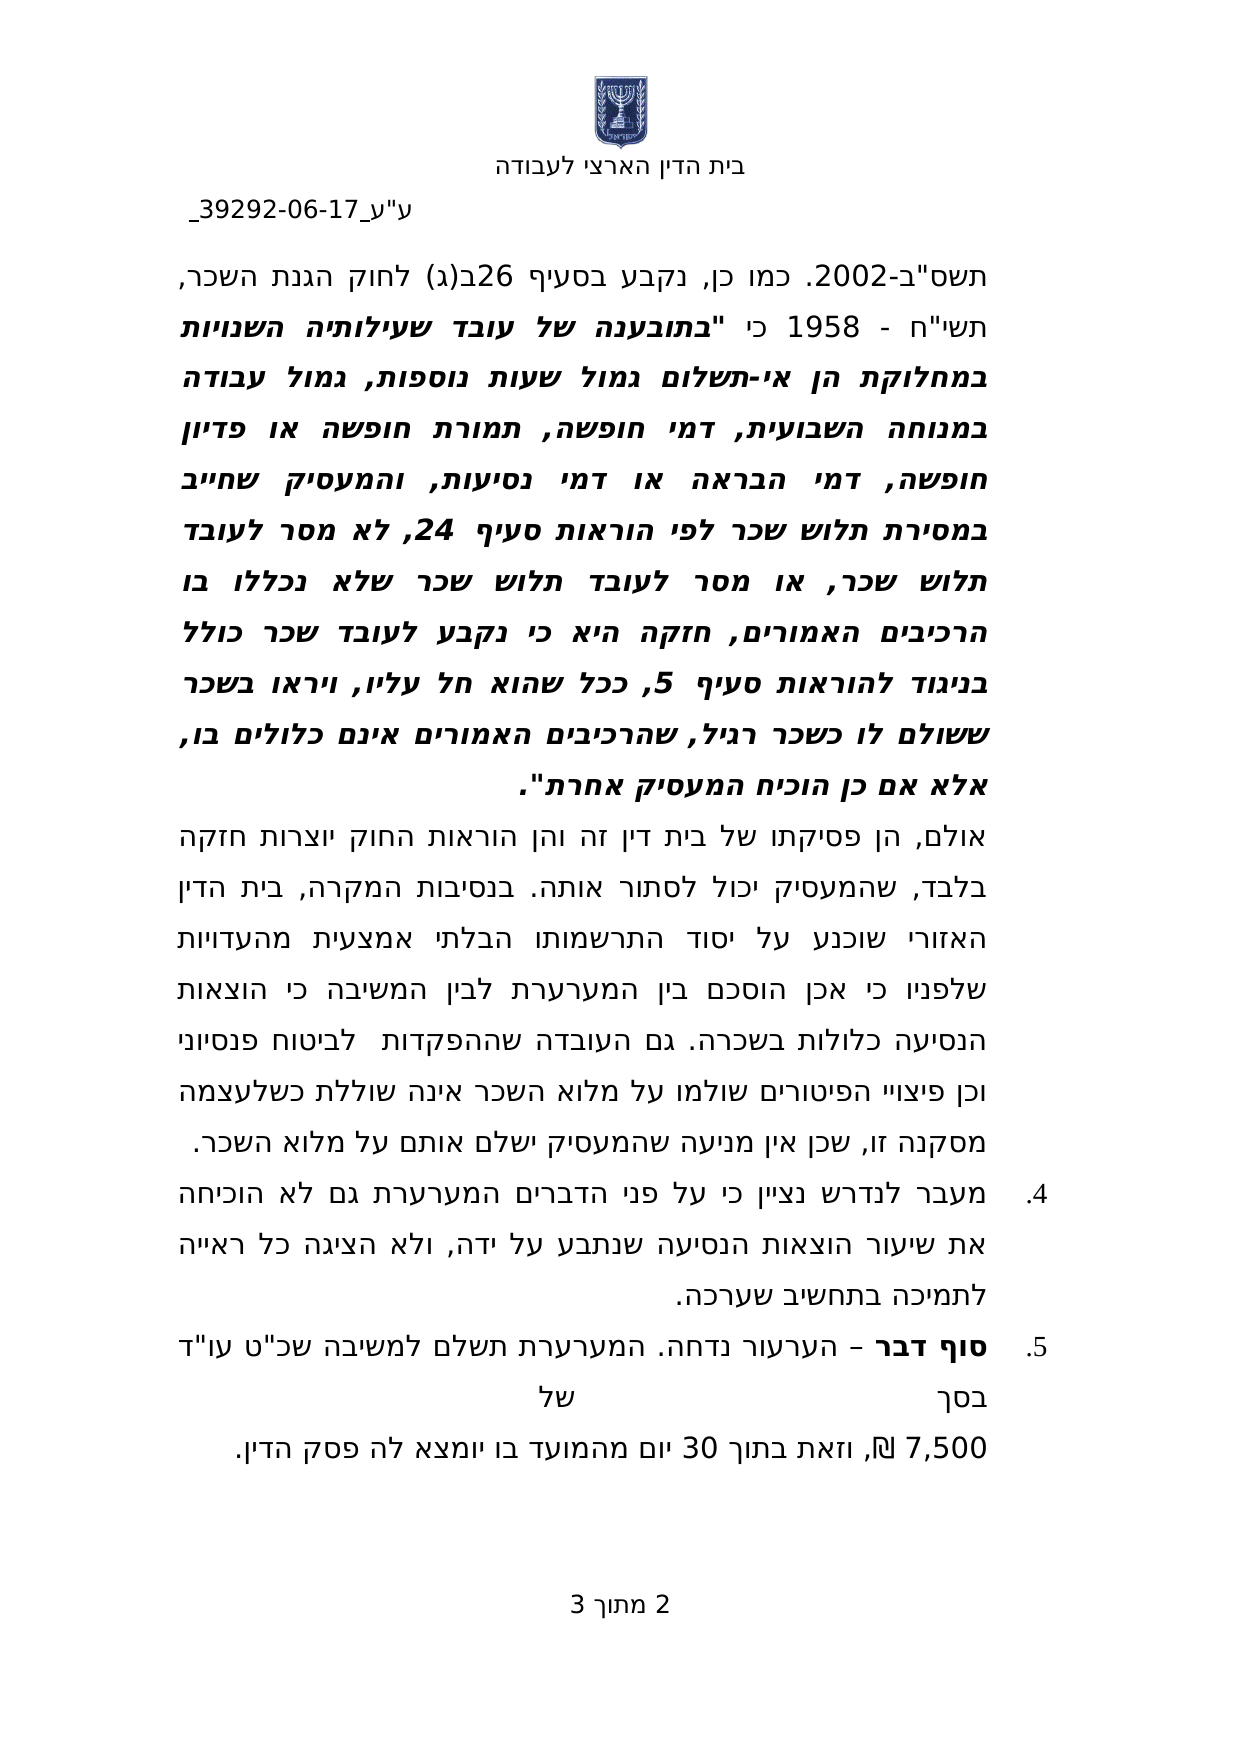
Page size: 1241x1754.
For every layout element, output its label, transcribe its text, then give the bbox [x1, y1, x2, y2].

text אולם, הן פסיקתו של בית דין זה והן הוראות החוק יוצרות חזקה בלבד, שהמעסיק יכול לסתור אותה. בנסיבות המקרה, בית הדין האזורי שוכנע על יסוד התרשמותו הבלתי אמצעית מהעדויות שלפניו כי אכן הוסכם בין המערערת לבין המשיבה כי הוצאות הנסיעה כלולות בשכרה. גם העובדה שההפקדות לביטוח פנסיוני וכן פיצויי הפיטורים שולמו על מלוא השכר אינה שוללת כשלעצמה מסקנה זו, שכן אין מניעה שהמעסיק ישלם אותם על מלוא השכר. [177, 819, 988, 1159]
list מעבר לנדרש נציין כי על פני הדברים המערערת גם לא הוכיחה את שיעור הוצאות הנסיעה שנתבע על ידה, ולא הציגה כל ראייה לתמיכה בתחשיב שערכה. [177, 1176, 1026, 1312]
list סוף דבר – הערעור נדחה. המערערת תשלם למשיבה שכ"ט עו"ד בסך של 7,500 ₪, וזאת בתוך 30 יום מהמועד בו יומצא לה פסק הדין. [177, 1329, 1026, 1465]
picture [589, 75, 651, 152]
